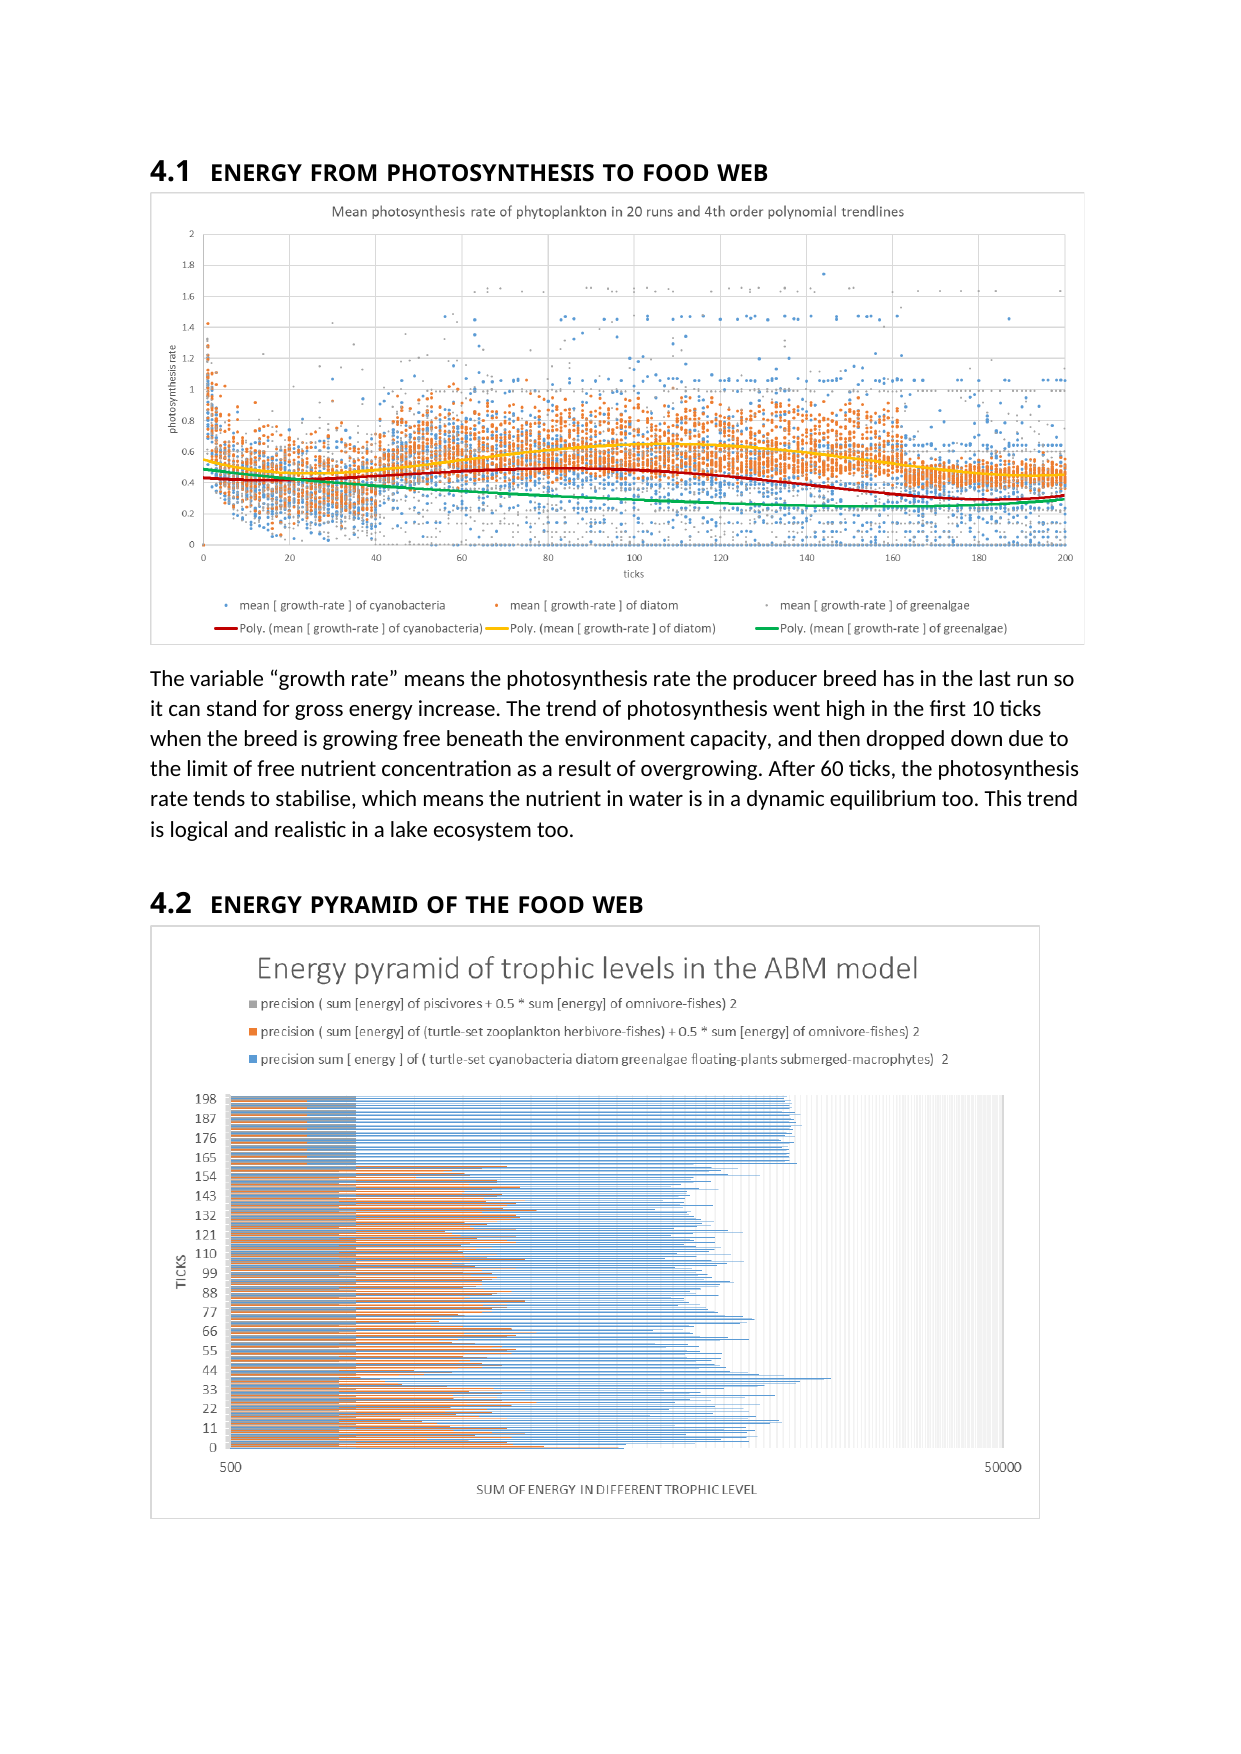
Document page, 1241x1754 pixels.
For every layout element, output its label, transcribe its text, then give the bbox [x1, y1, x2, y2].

text The variable “growth rate” means the photosynthesis rate the producer breed has in the last run so it can stand for gross energy increase. The trend of photosynthesis went high in the first 10 ticks when the breed is growing free beneath the environment capacity, and then dropped down due to the limit of free nutrient concentration as a result of overgrowing. After 60 ticks, the photosynthesis rate tends to stabilise, which means the nutrient in water is in a dynamic equilibrium too. This trend is logical and realistic in a lake ecosystem too. [150, 664, 1090, 843]
subtitle energy from photosynthesis to food web [150, 150, 1090, 190]
picture [150, 192, 1085, 645]
picture [150, 925, 1040, 1519]
subtitle energy pyramid of the food web [150, 882, 1090, 922]
